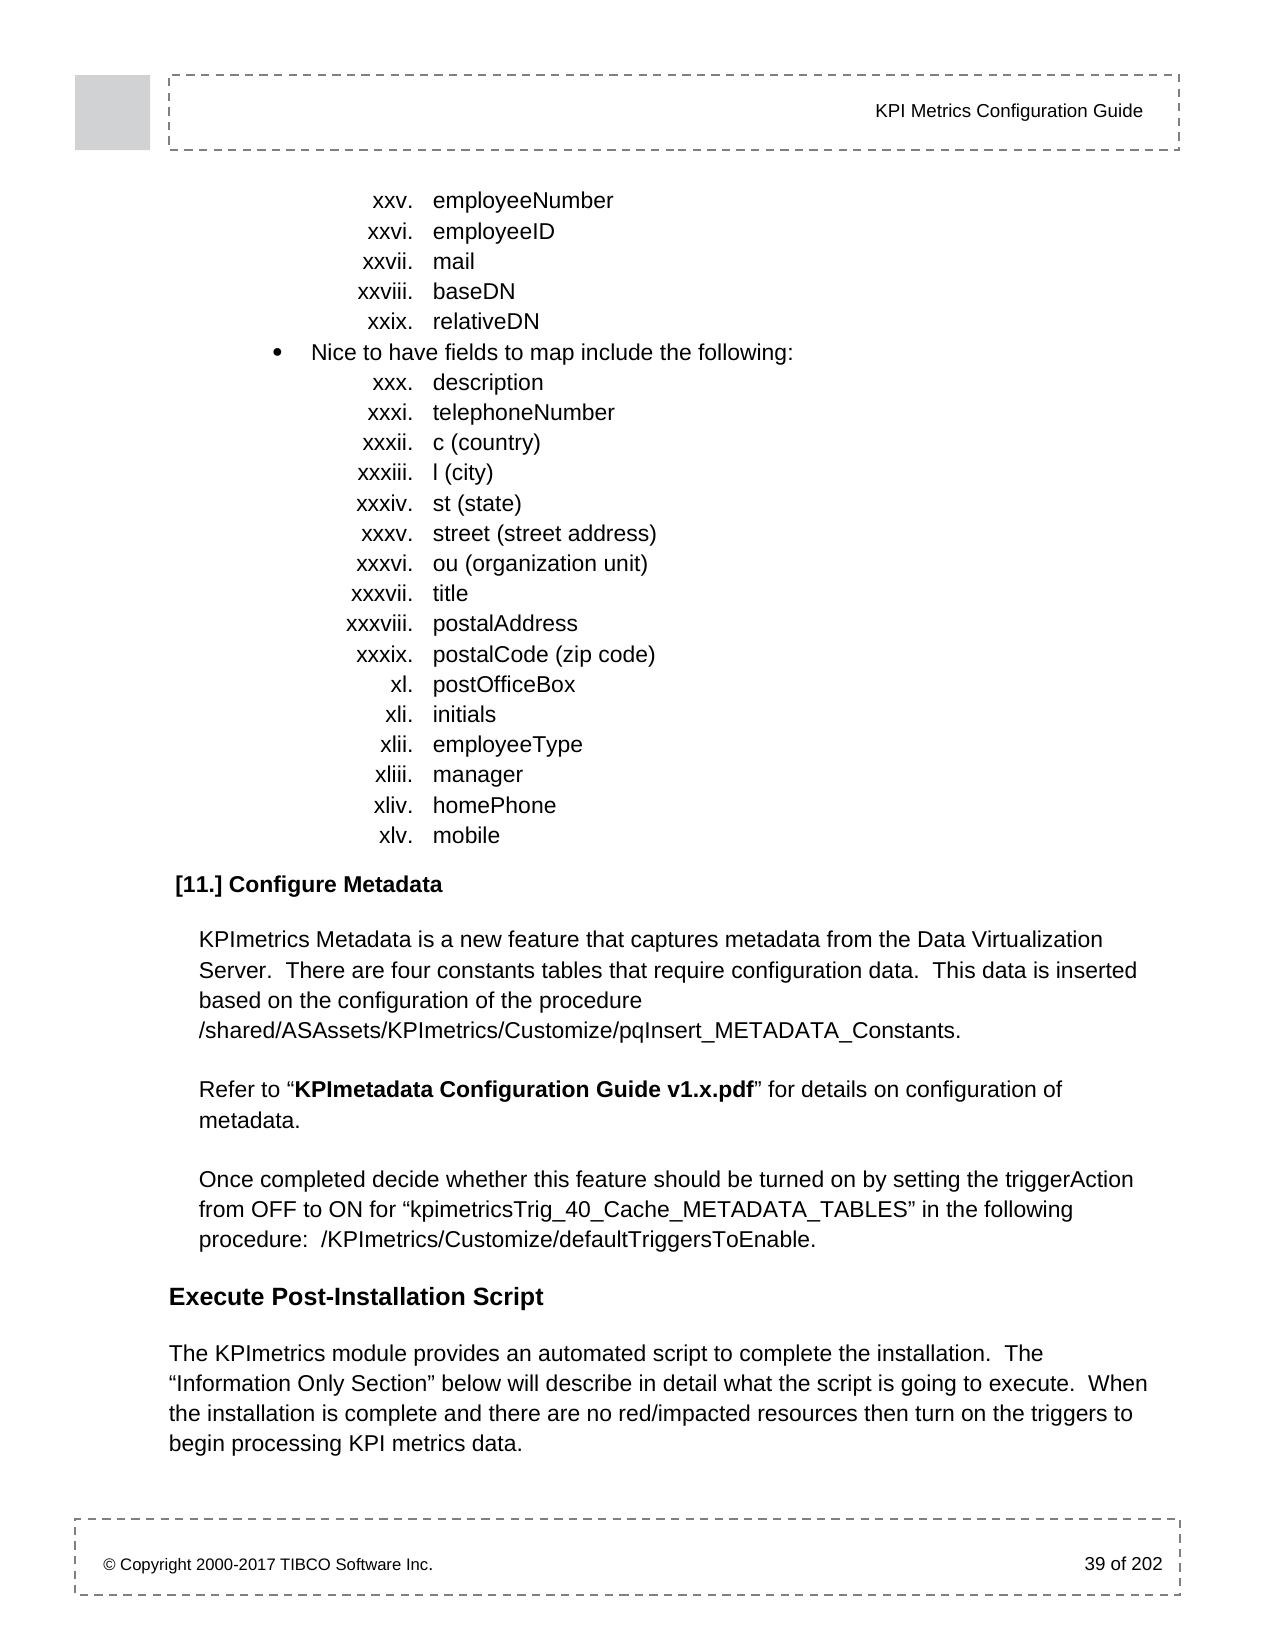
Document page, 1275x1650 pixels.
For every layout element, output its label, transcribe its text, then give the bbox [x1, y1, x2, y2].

list postalCode (zip code) [413, 641, 1162, 667]
list ou (organization unit) [413, 550, 1162, 576]
list st (state) [413, 489, 1162, 516]
text KPImetrics Metadata is a new feature that captures metadata from the Data Virtualization Server. There are four constants tables that require configuration data. This data is inserted based on the configuration of the procedure /shared/ASAssets/KPImetrics/Customize/pqInsert_METADATA_Constants. [199, 926, 1162, 1043]
list description [413, 369, 1162, 395]
subtitle Execute Post-Installation Script [169, 1282, 1162, 1310]
list postOfficeBox [413, 671, 1162, 697]
list manager [413, 761, 1162, 788]
list initials [413, 701, 1162, 727]
list postalAddress [413, 610, 1162, 637]
list mail [413, 248, 1162, 274]
list employeeID [413, 218, 1162, 244]
list baseDN [413, 278, 1162, 304]
list street (street address) [413, 520, 1162, 546]
text Refer to “KPImetadata Configuration Guide v1.x.pdf” for details on configuration of metadata. [199, 1076, 1162, 1133]
list telephoneNumber [413, 399, 1162, 425]
list l (city) [413, 459, 1162, 486]
list homePhone [413, 792, 1162, 818]
text The KPImetrics module provides an automated script to complete the installation. The “Information Only Section” below will describe in detail what the script is going to execute. When the installation is complete and there are no red/impacted resources then turn on the triggers to begin processing KPI metrics data. [169, 1339, 1162, 1456]
list employeeNumber [413, 187, 1162, 214]
list title [413, 580, 1162, 607]
subtitle [11.] Configure Metadata [169, 871, 1162, 897]
list Nice to have fields to map include the following: [273, 338, 1162, 365]
list c (country) [413, 429, 1162, 456]
list mobile [413, 822, 1162, 848]
list relativeDN [413, 308, 1162, 335]
text Once completed decide whether this feature should be turned on by setting the triggerAction from OFF to ON for “kpimetricsTrig_40_Cache_METADATA_TABLES” in the following procedure: /KPImetrics/Customize/defaultTriggersToEnable. [199, 1166, 1162, 1253]
list employeeType [413, 731, 1162, 758]
